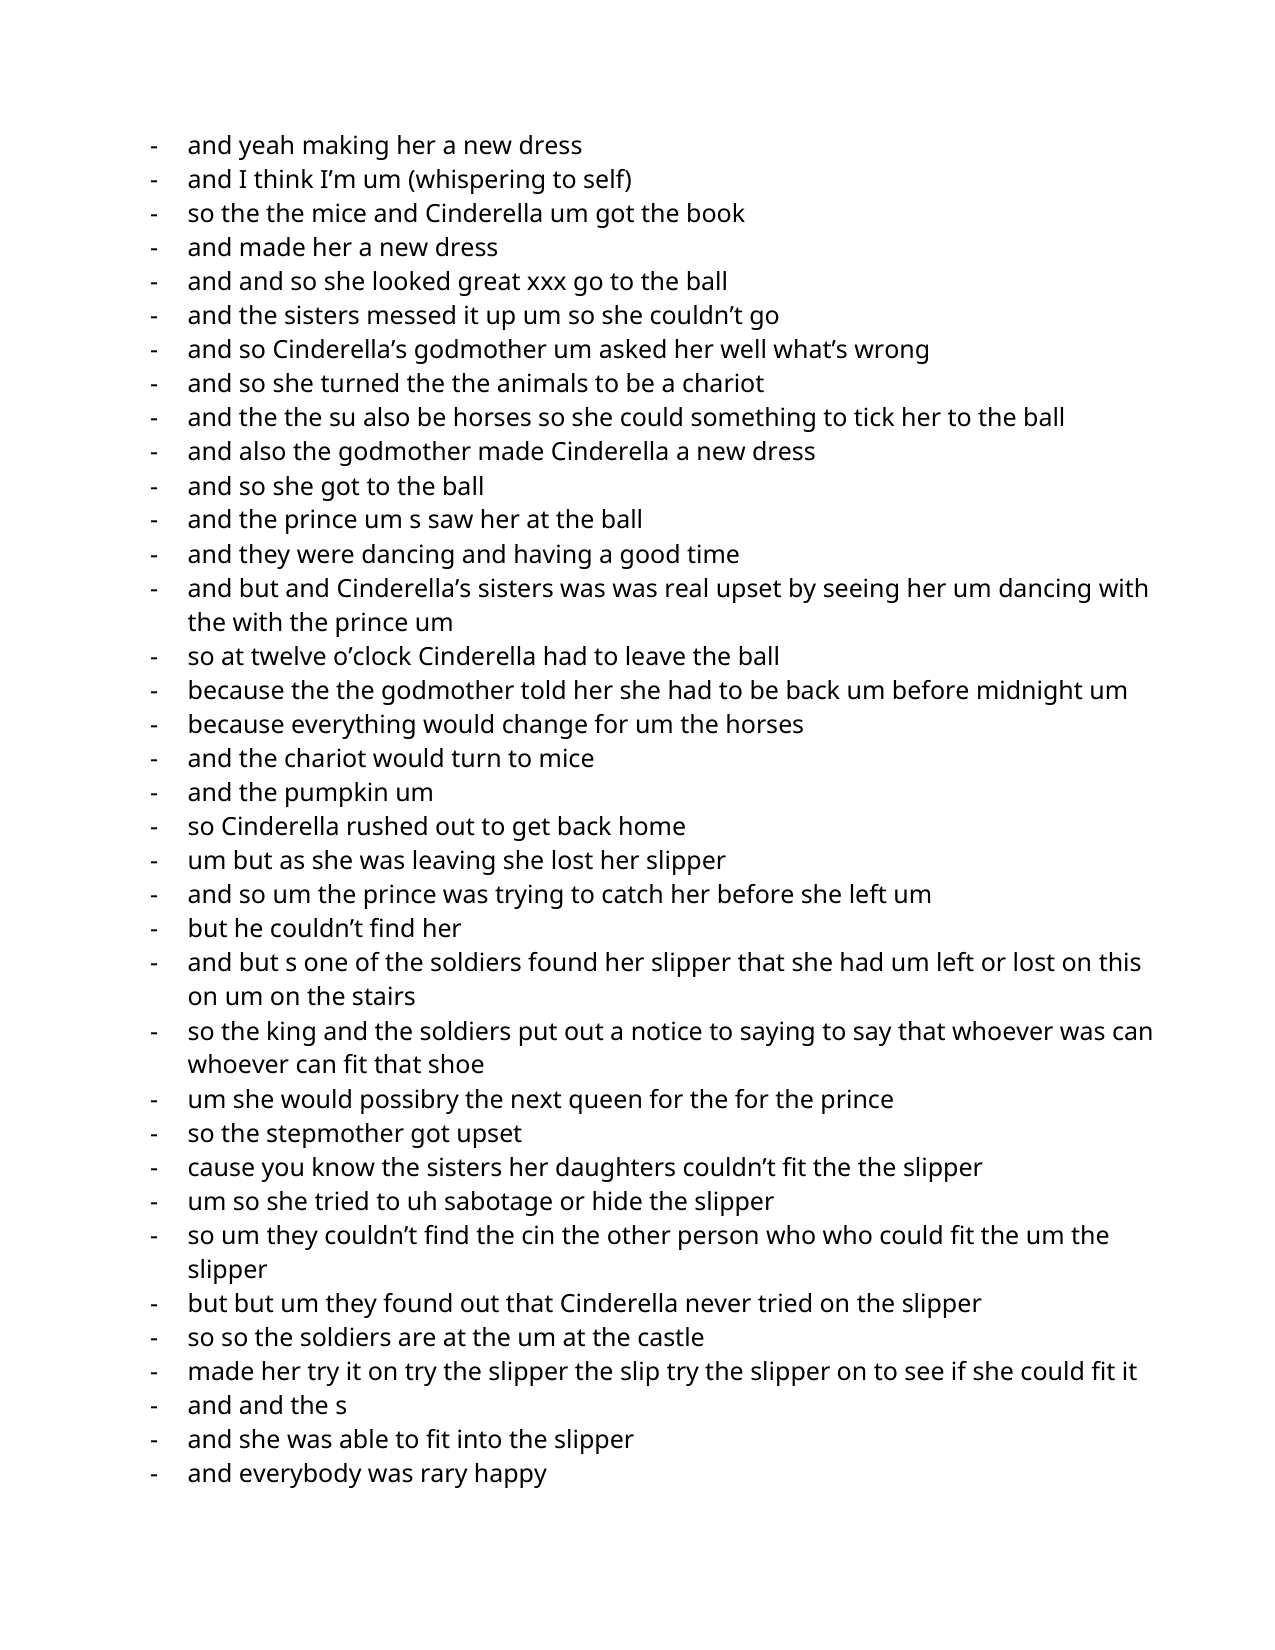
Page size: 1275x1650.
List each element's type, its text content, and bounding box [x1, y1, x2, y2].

list um so she tried to uh sabotage or hide the slipper [150, 1183, 1162, 1217]
list so Cinderella rushed out to get back home [150, 809, 1162, 843]
list so the king and the soldiers put out a notice to saying to say that whoever was can whoever can fit that shoe [150, 1013, 1162, 1081]
list and the sisters messed it up um so she couldn’t go [150, 298, 1162, 332]
list and so um the prince was trying to catch her before she left um [150, 877, 1162, 911]
list and everybody was rary happy [150, 1456, 1162, 1490]
list so the the mice and Cinderella um got the book [150, 196, 1162, 230]
list because the the godmother told her she had to be back um before midnight um [150, 672, 1162, 707]
list and she was able to fit into the slipper [150, 1422, 1162, 1456]
list and yeah making her a new dress [150, 127, 1162, 162]
list and the chariot would turn to mice [150, 741, 1162, 775]
list so um they couldn’t find the cin the other person who who could fit the um the slipper [150, 1217, 1162, 1286]
list and and the s [150, 1388, 1162, 1422]
list and so she got to the ball [150, 468, 1162, 502]
list and so she turned the the animals to be a chariot [150, 366, 1162, 400]
list so so the soldiers are at the um at the castle [150, 1320, 1162, 1354]
list but but um they found out that Cinderella never tried on the slipper [150, 1286, 1162, 1320]
list cause you know the sisters her daughters couldn’t fit the the slipper [150, 1149, 1162, 1183]
list because everything would change for um the horses [150, 707, 1162, 741]
list um but as she was leaving she lost her slipper [150, 843, 1162, 877]
list made her try it on try the slipper the slip try the slipper on to see if she could fit it [150, 1354, 1162, 1388]
list and also the godmother made Cinderella a new dress [150, 434, 1162, 468]
list but he couldn’t find her [150, 911, 1162, 945]
list and the the su also be horses so she could something to tick her to the ball [150, 400, 1162, 434]
list and but s one of the soldiers found her slipper that she had um left or lost on this on um on the stairs [150, 945, 1162, 1013]
list so the stepmother got upset [150, 1115, 1162, 1149]
list so at twelve o’clock Cinderella had to leave the ball [150, 638, 1162, 672]
list and I think I’m um (whispering to self) [150, 162, 1162, 196]
list um she would possibry the next queen for the for the prince [150, 1081, 1162, 1115]
list and so Cinderella’s godmother um asked her well what’s wrong [150, 332, 1162, 366]
list and they were dancing and having a good time [150, 536, 1162, 570]
list and made her a new dress [150, 230, 1162, 264]
list and and so she looked great xxx go to the ball [150, 264, 1162, 298]
list and the pumpkin um [150, 775, 1162, 809]
list and but and Cinderella’s sisters was was real upset by seeing her um dancing with the with the prince um [150, 570, 1162, 638]
list and the prince um s saw her at the ball [150, 502, 1162, 536]
